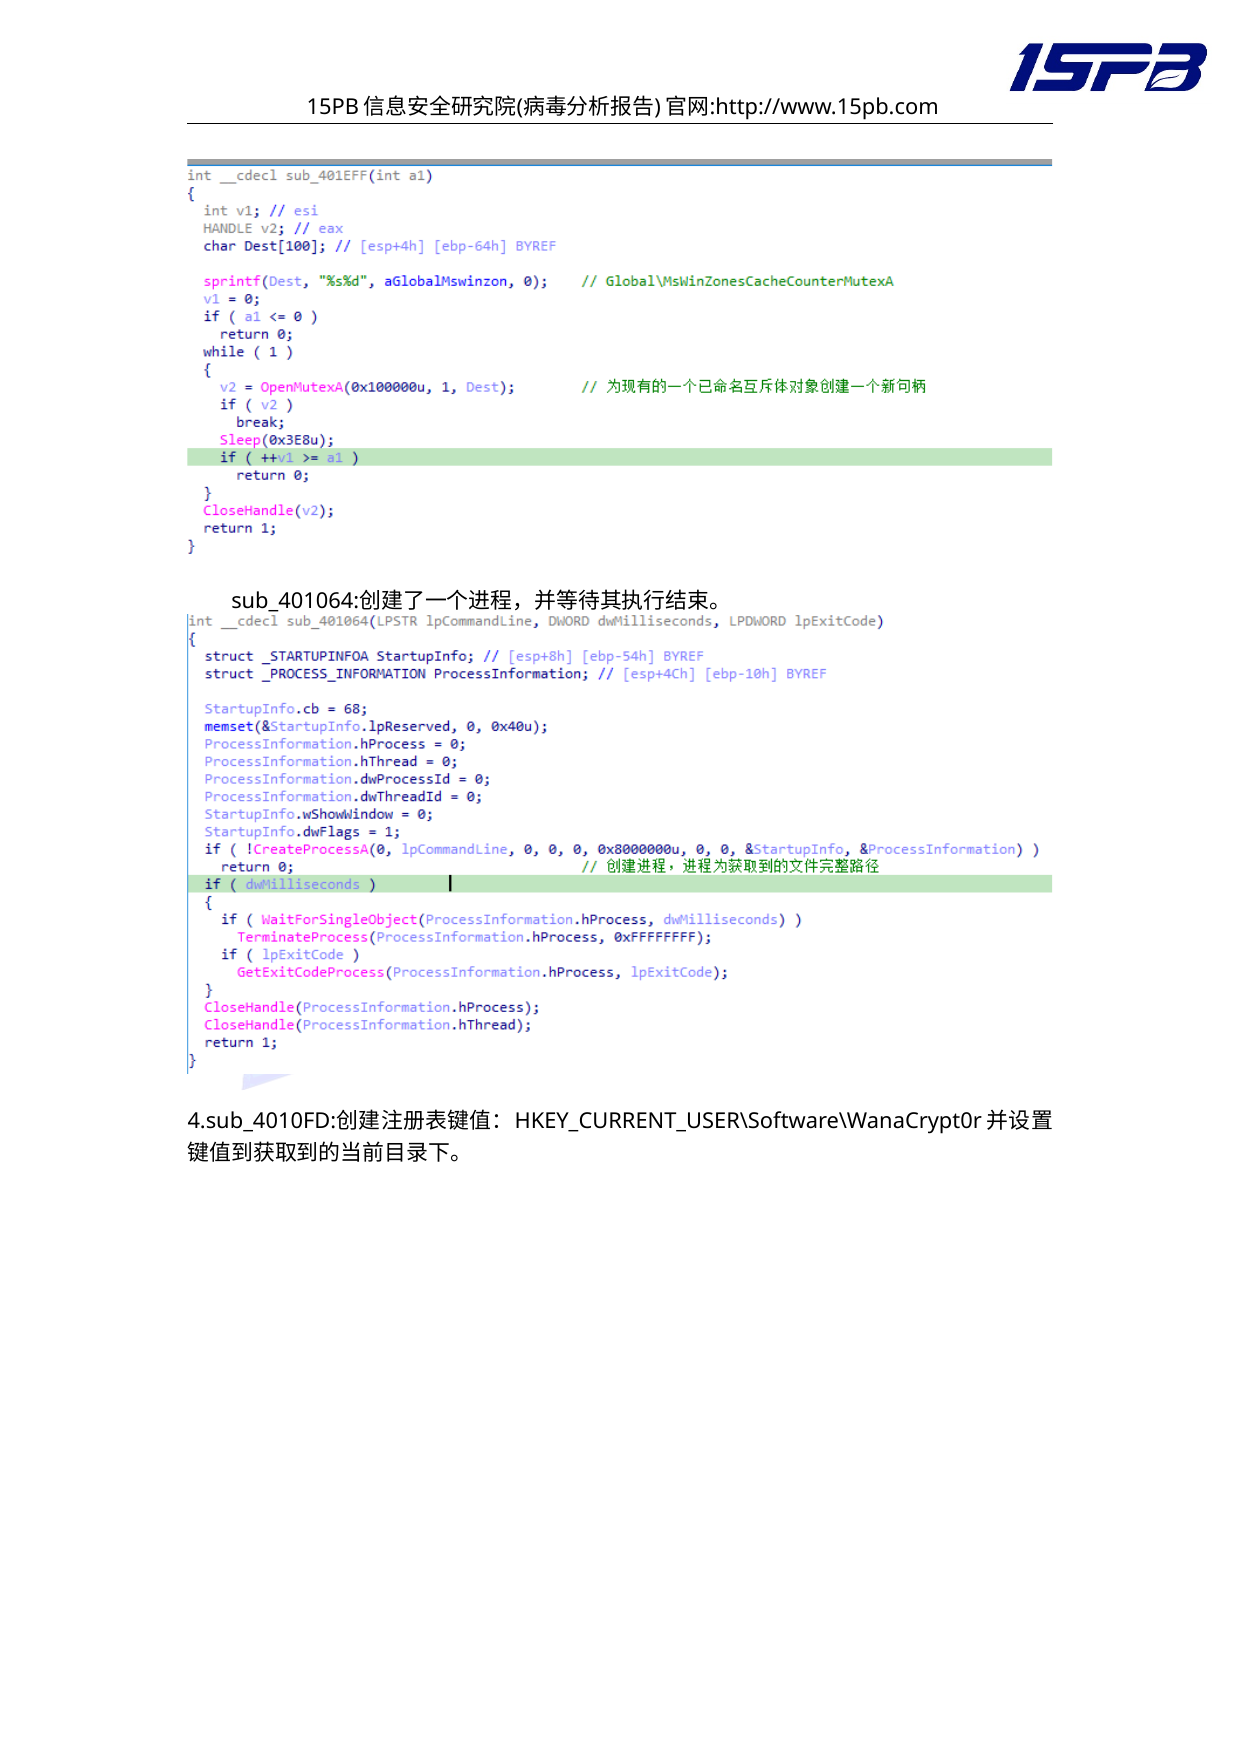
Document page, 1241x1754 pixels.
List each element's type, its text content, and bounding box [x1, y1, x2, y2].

picture [187, 614, 1053, 1074]
picture [187, 159, 1053, 561]
text sub_401064:创建了一个进程，并等待其执行结束。 [187, 582, 1053, 614]
picture [1006, 28, 1212, 104]
text 4.sub_4010FD:创建注册表键值：HKEY_CURRENT_USER\Software\WanaCrypt0r并设置键值到获取到的当前目录下。 [187, 1102, 1053, 1167]
